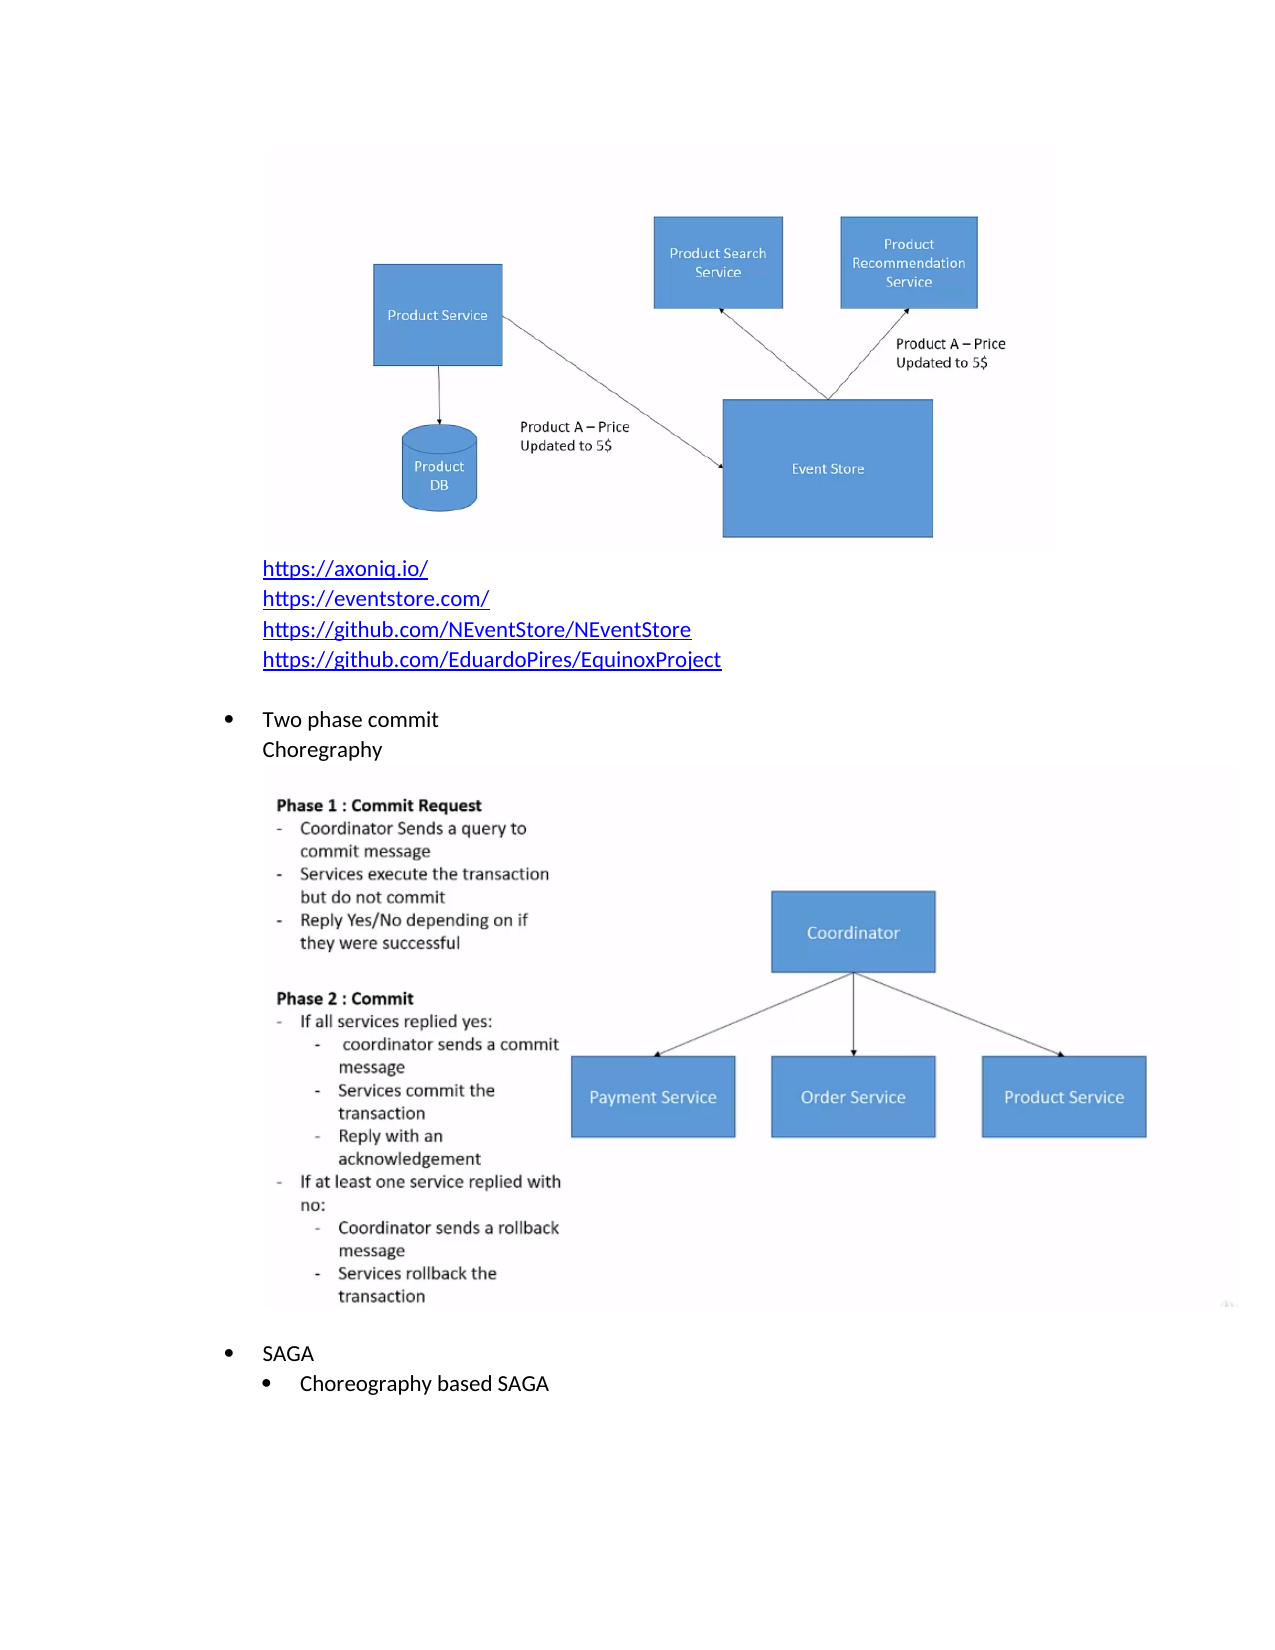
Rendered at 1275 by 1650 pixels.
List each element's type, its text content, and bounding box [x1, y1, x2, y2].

list Choregraphy [262, 736, 1125, 765]
list Two phase commit [225, 705, 1125, 733]
list SAGA [225, 1339, 1125, 1367]
list https://axoniq.io/ [262, 554, 1125, 582]
list https://github.com/NEventStore/NEventStore [262, 615, 1125, 643]
list https://eventstore.com/ [262, 584, 1125, 612]
picture [262, 150, 1058, 552]
picture [262, 765, 1238, 1307]
list Choreography based SAGA [262, 1369, 1125, 1397]
list https://github.com/EduardoPires/EquinoxProject [262, 645, 1125, 673]
